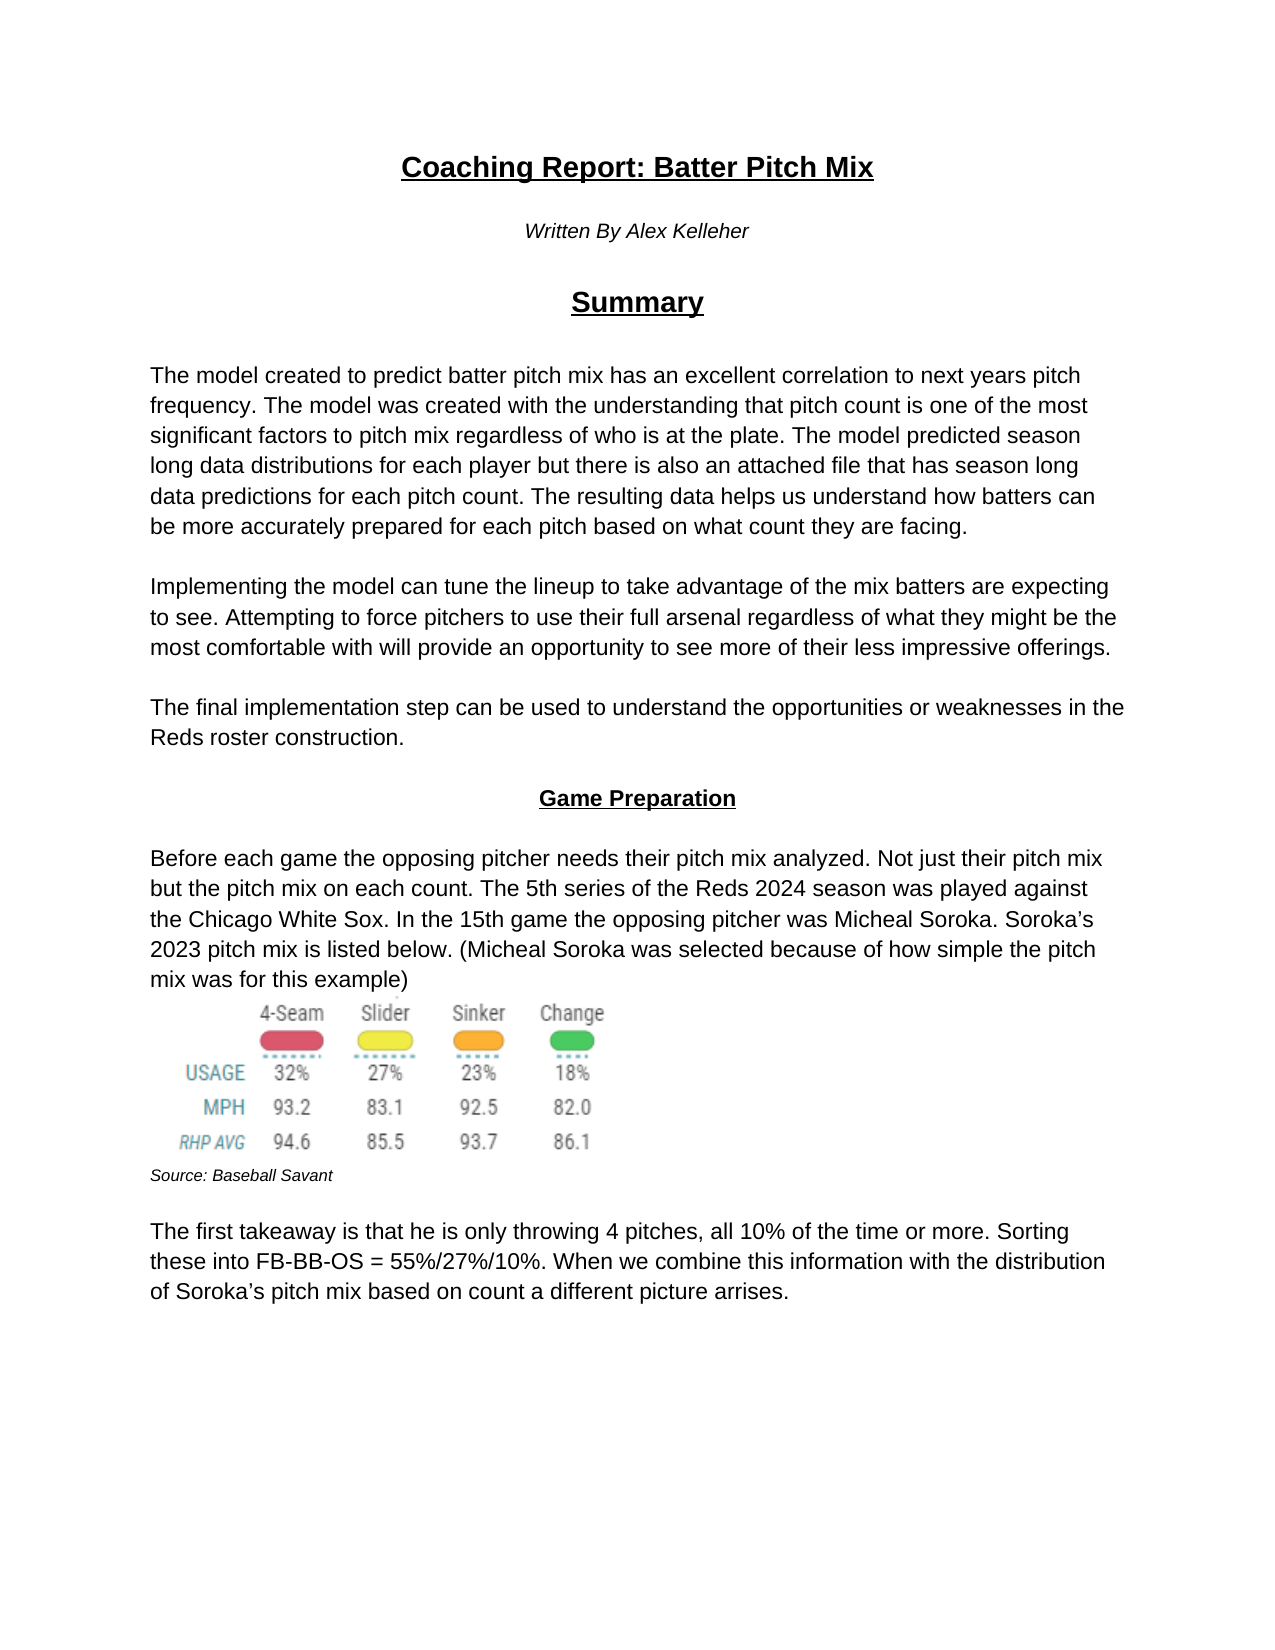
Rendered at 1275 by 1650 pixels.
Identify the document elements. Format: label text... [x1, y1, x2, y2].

text Summary [150, 285, 1125, 318]
text Implementing the model can tune the lineup to take advantage of the mix batters are expecting to see. Attempting to force pitchers to use their full arsenal regardless of what they might be the most comfortable with will provide an opportunity to see more of their less impressive offerings. [150, 573, 1125, 660]
text Before each game the opposing pitcher needs their pitch mix analyzed. Not just their pitch mix but the pitch mix on each count. The 5th series of the Reds 2024 season was played against the Chicago White Sox. In the 15th game the opposing pitcher was Micheal Soroka. Soroka’s 2023 pitch mix is listed below. (Micheal Soroka was selected because of how simple the pitch mix was for this example) [150, 845, 1125, 992]
text The final implementation step can be used to understand the opportunities or weaknesses in the Reds roster construction. [150, 694, 1125, 751]
text Written By Alex Kelleher [150, 219, 1125, 243]
text Source: Baseball Savant [150, 1166, 1125, 1185]
text Coaching Report: Batter Pitch Mix [150, 150, 1125, 183]
text Game Preparation [150, 785, 1125, 811]
text The model created to predict batter pitch mix has an excellent correlation to next years pitch frequency. The model was created with the understanding that pitch count is one of the most significant factors to pitch mix regardless of who is at the plate. The model predicted season long data distributions for each player but there is also an attached file that has season long data predictions for each pitch count. The resulting data helps us understand how batters can be more accurately prepared for each pitch based on what count they are facing. [150, 362, 1125, 539]
picture [150, 996, 643, 1162]
text The first takeaway is that he is only throwing 4 pitches, all 10% of the time or more. Sorting these into FB-BB-OS = 55%/27%/10%. When we combine this information with the distribution of Soroka’s pitch mix based on count a different picture arrises. [150, 1218, 1125, 1305]
